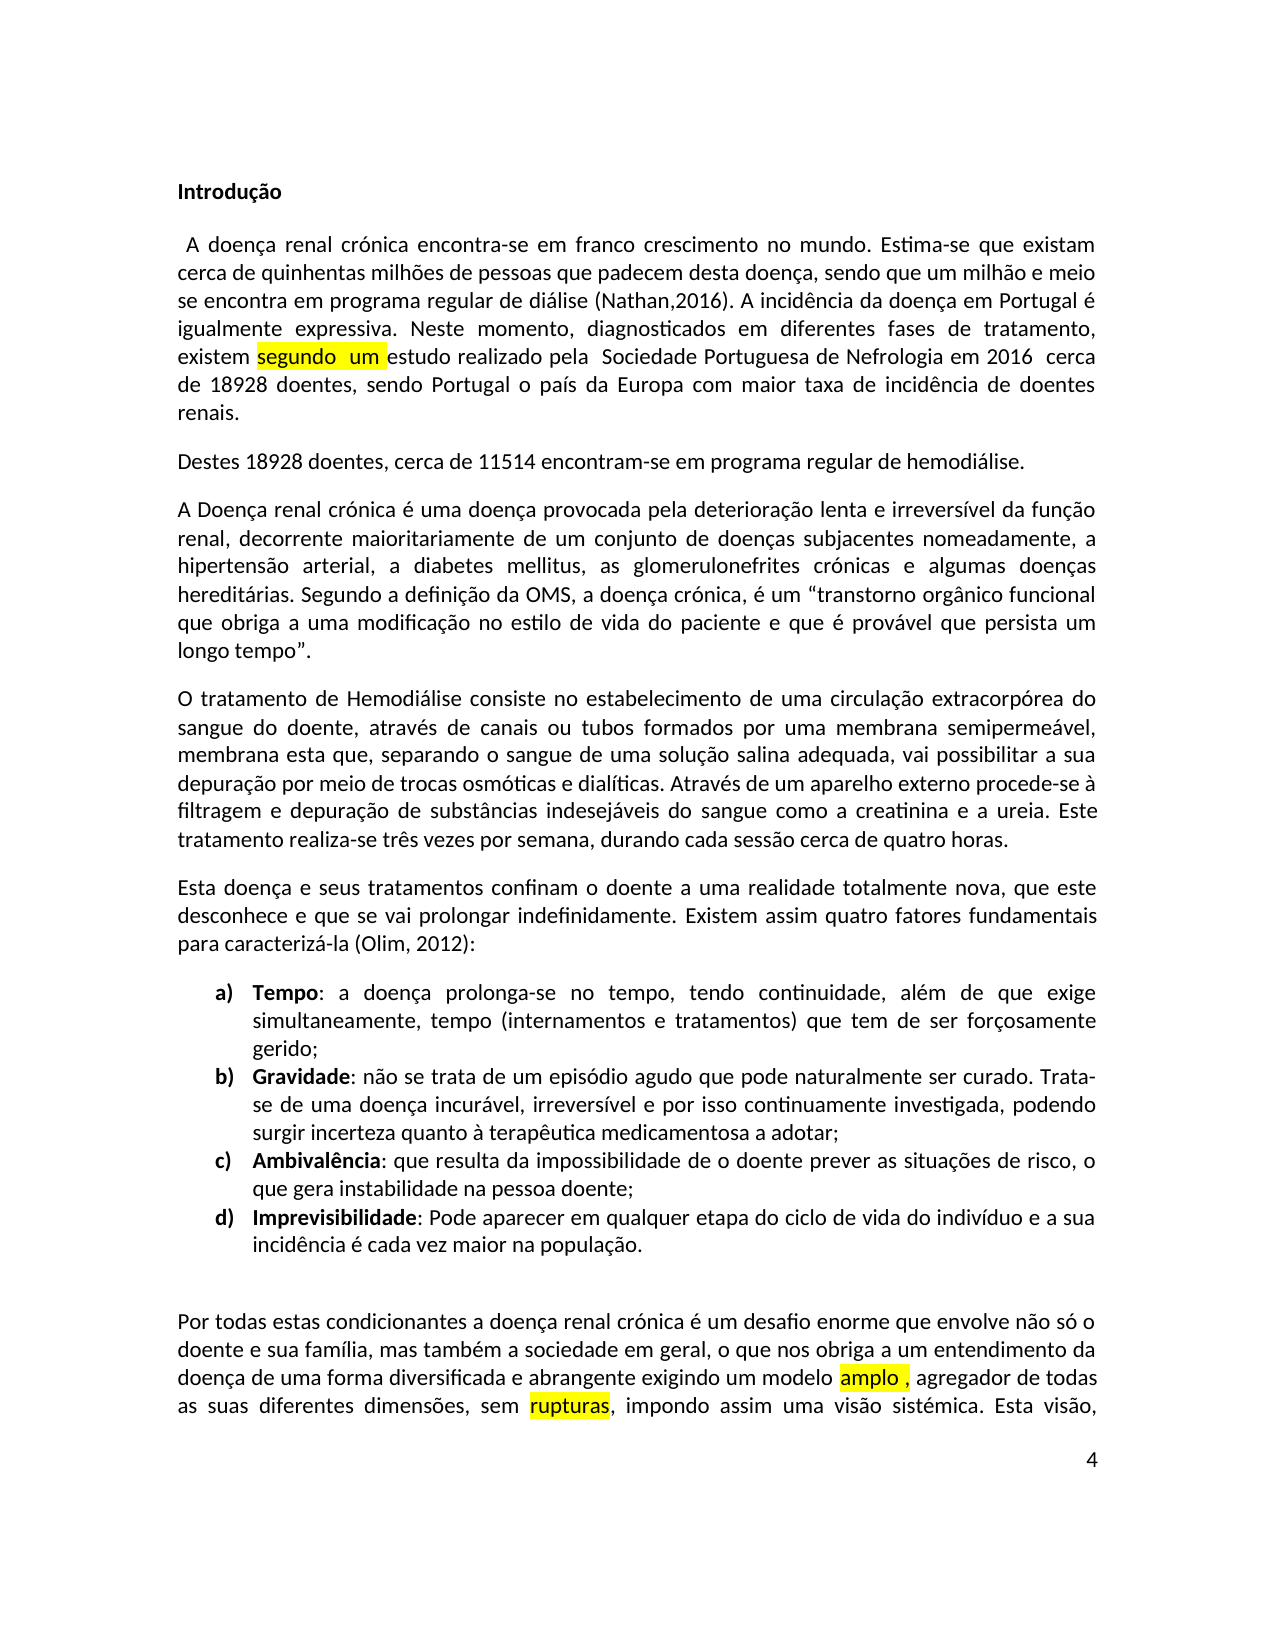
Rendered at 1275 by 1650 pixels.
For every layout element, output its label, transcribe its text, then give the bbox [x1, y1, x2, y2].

text A doença renal crónica encontra-se em franco crescimento no mundo. Estima-se que existam cerca de quinhentas milhões de pessoas que padecem desta doença, sendo que um milhão e meio se encontra em programa regular de diálise (Nathan,2016). A incidência da doença em Portugal é igualmente expressiva. Neste momento, diagnosticados em diferentes fases de tratamento, existem segundo um estudo realizado pela Sociedade Portuguesa de Nefrologia em 2016 cerca de 18928 doentes, sendo Portugal o país da Europa com maior taxa de incidência de doentes renais. [177, 230, 1098, 426]
list Tempo: a doença prolonga-se no tempo, tendo continuidade, além de que exige simultaneamente, tempo (internamentos e tratamentos) que tem de ser forçosamente gerido; [215, 978, 1098, 1062]
text O tratamento de Hemodiálise consiste no estabelecimento de uma circulação extracorpórea do sangue do doente, através de canais ou tubos formados por uma membrana semipermeável, membrana esta que, separando o sangue de uma solução salina adequada, vai possibilitar a sua depuração por meio de trocas osmóticas e dialíticas. Através de um aparelho externo procede-se à filtragem e depuração de substâncias indesejáveis do sangue como a creatinina e a ureia. Este tratamento realiza-se três vezes por semana, durando cada sessão cerca de quatro horas. [177, 684, 1098, 853]
text Esta doença e seus tratamentos confinam o doente a uma realidade totalmente nova, que este desconhece e que se vai prolongar indefinidamente. Existem assim quatro fatores fundamentais para caracterizá-la (Olim, 2012): [177, 873, 1098, 958]
list Ambivalência: que resulta da impossibilidade de o doente prever as situações de risco, o que gera instabilidade na pessoa doente; [215, 1147, 1098, 1203]
text Introdução [177, 177, 1098, 205]
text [177, 1307, 1098, 1419]
list Gravidade: não se trata de um episódio agudo que pode naturalmente ser curado. Trata-se de uma doença incurável, irreversível e por isso continuamente investigada, podendo surgir incerteza quanto à terapêutica medicamentosa a adotar; [215, 1062, 1098, 1147]
list Imprevisibilidade: Pode aparecer em qualquer etapa do ciclo de vida do indivíduo e a sua incidência é cada vez maior na população. [215, 1203, 1098, 1259]
text Destes 18928 doentes, cerca de 11514 encontram-se em programa regular de hemodiálise. [177, 447, 1098, 475]
text A Doença renal crónica é uma doença provocada pela deterioração lenta e irreversível da função renal, decorrente maioritariamente de um conjunto de doenças subjacentes nomeadamente, a hipertensão arterial, a diabetes mellitus, as glomerulonefrites crónicas e algumas doenças hereditárias. Segundo a definição da OMS, a doença crónica, é um “transtorno orgânico funcional que obriga a uma modificação no estilo de vida do paciente e que é provável que persista um longo tempo”. [177, 496, 1098, 664]
